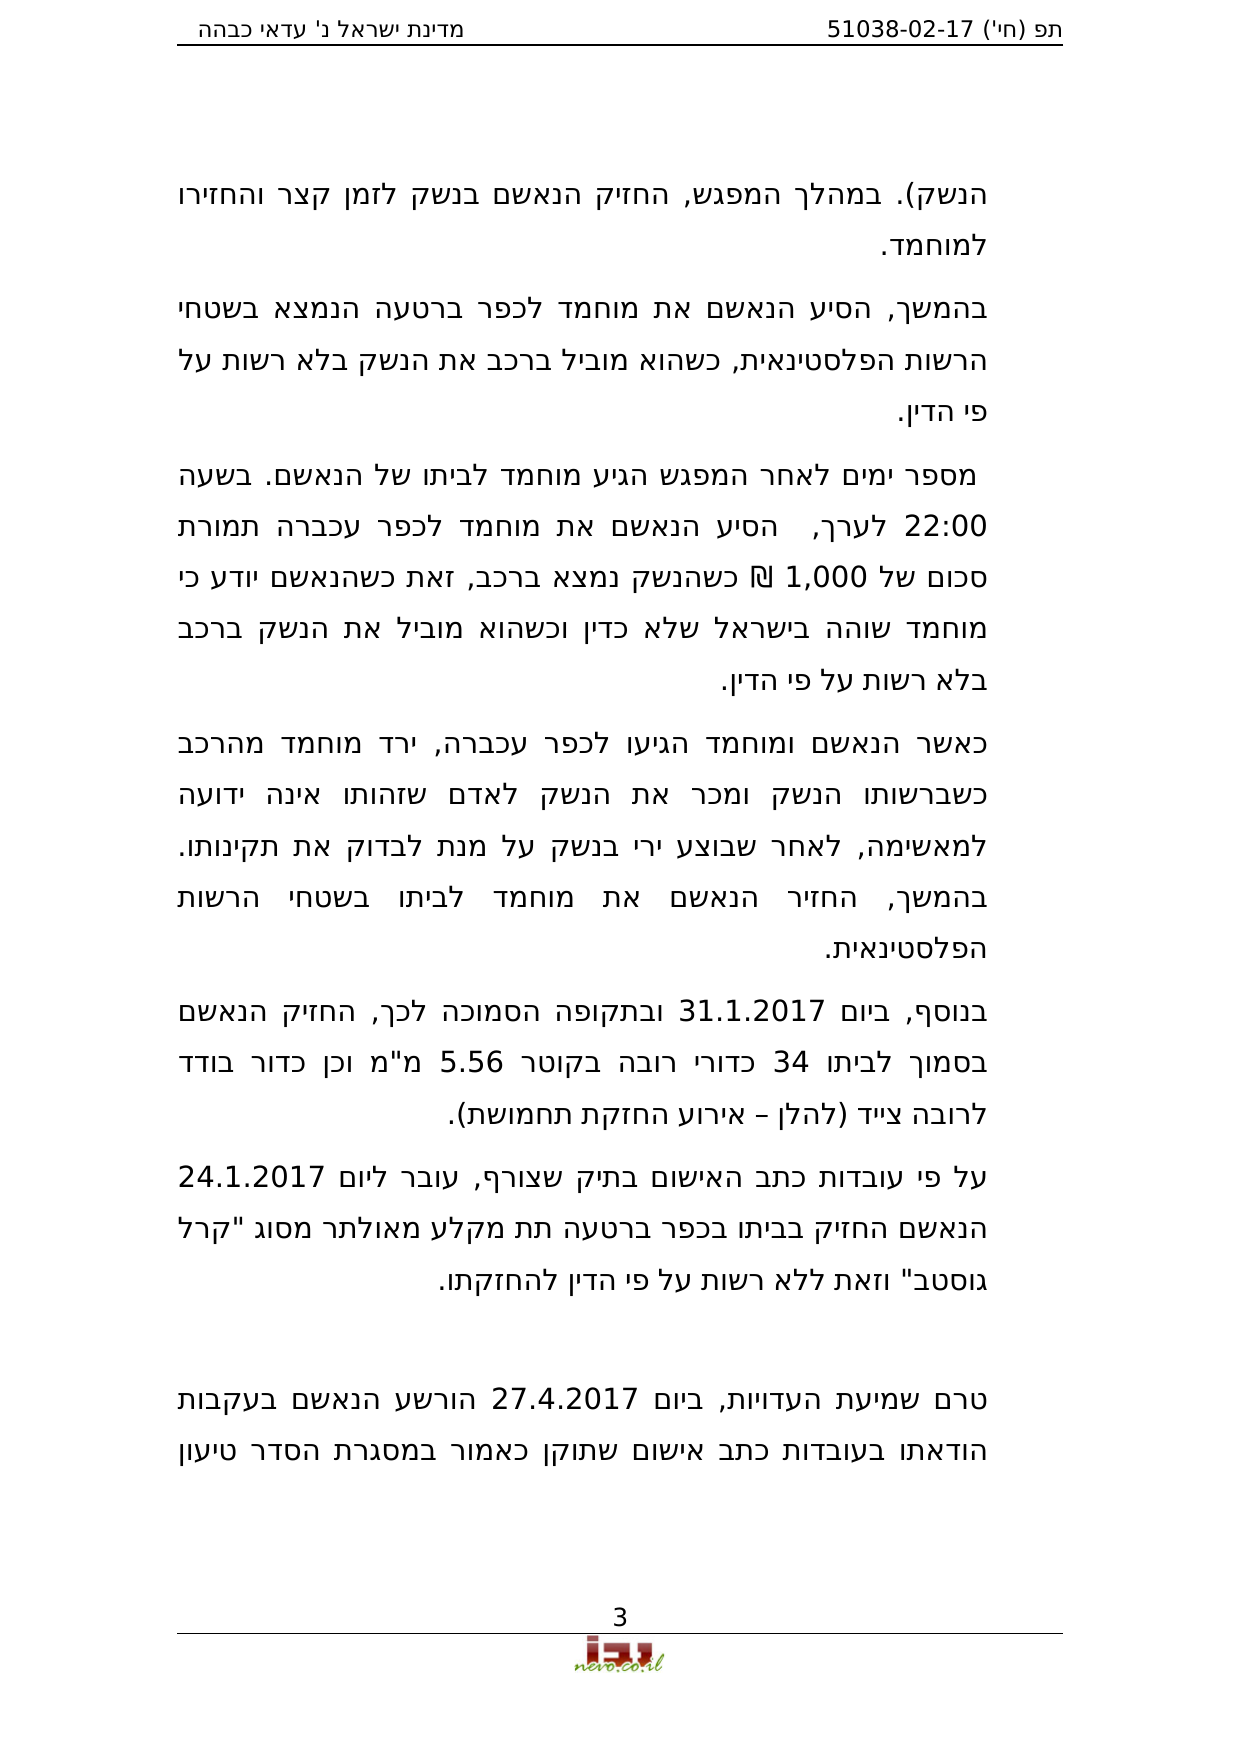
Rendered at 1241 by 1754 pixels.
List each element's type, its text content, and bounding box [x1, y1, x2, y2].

text בנוסף, ביום 31.1.2017 ובתקופה הסמוכה לכך, החזיק הנאשם בסמוך לביתו 34 כדורי רובה בקוטר 5.56 מ"מ וכן כדור בודד לרובה צייד (להלן – אירוע החזקת תחמושת). [177, 994, 988, 1131]
text בהמשך, הסיע הנאשם את מוחמד לכפר ברטעה הנמצא בשטחי הרשות הפלסטינאית, כשהוא מוביל ברכב את הנשק בלא רשות על פי הדין. [177, 292, 988, 428]
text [177, 1382, 988, 1467]
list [177, 177, 1026, 262]
text מספר ימים לאחר המפגש הגיע מוחמד לביתו של הנאשם. בשעה 22:00 לערך, הסיע הנאשם את מוחמד לכפר עכברה תמורת סכום של 1,000 ₪ כשהנשק נמצא ברכב, זאת כשהנאשם יודע כי מוחמד שוהה בישראל שלא כדין וכשהוא מוביל את הנשק ברכב בלא רשות על פי הדין. [177, 458, 988, 697]
picture [574, 1635, 666, 1673]
text על פי עובדות כתב האישום בתיק שצורף, עובר ליום 24.1.2017 הנאשם החזיק בביתו בכפר ברטעה תת מקלע מאולתר מסוג "קרל גוסטב" וזאת ללא רשות על פי הדין להחזקתו. [177, 1161, 988, 1297]
text כאשר הנאשם ומוחמד הגיעו לכפר עכברה, ירד מוחמד מהרכב כשברשותו הנשק ומכר את הנשק לאדם שזהותו אינה ידועה למאשימה, לאחר שבוצע ירי בנשק על מנת לבדוק את תקינותו. בהמשך, החזיר הנאשם את מוחמד לביתו בשטחי הרשות הפלסטינאית. [177, 726, 988, 965]
